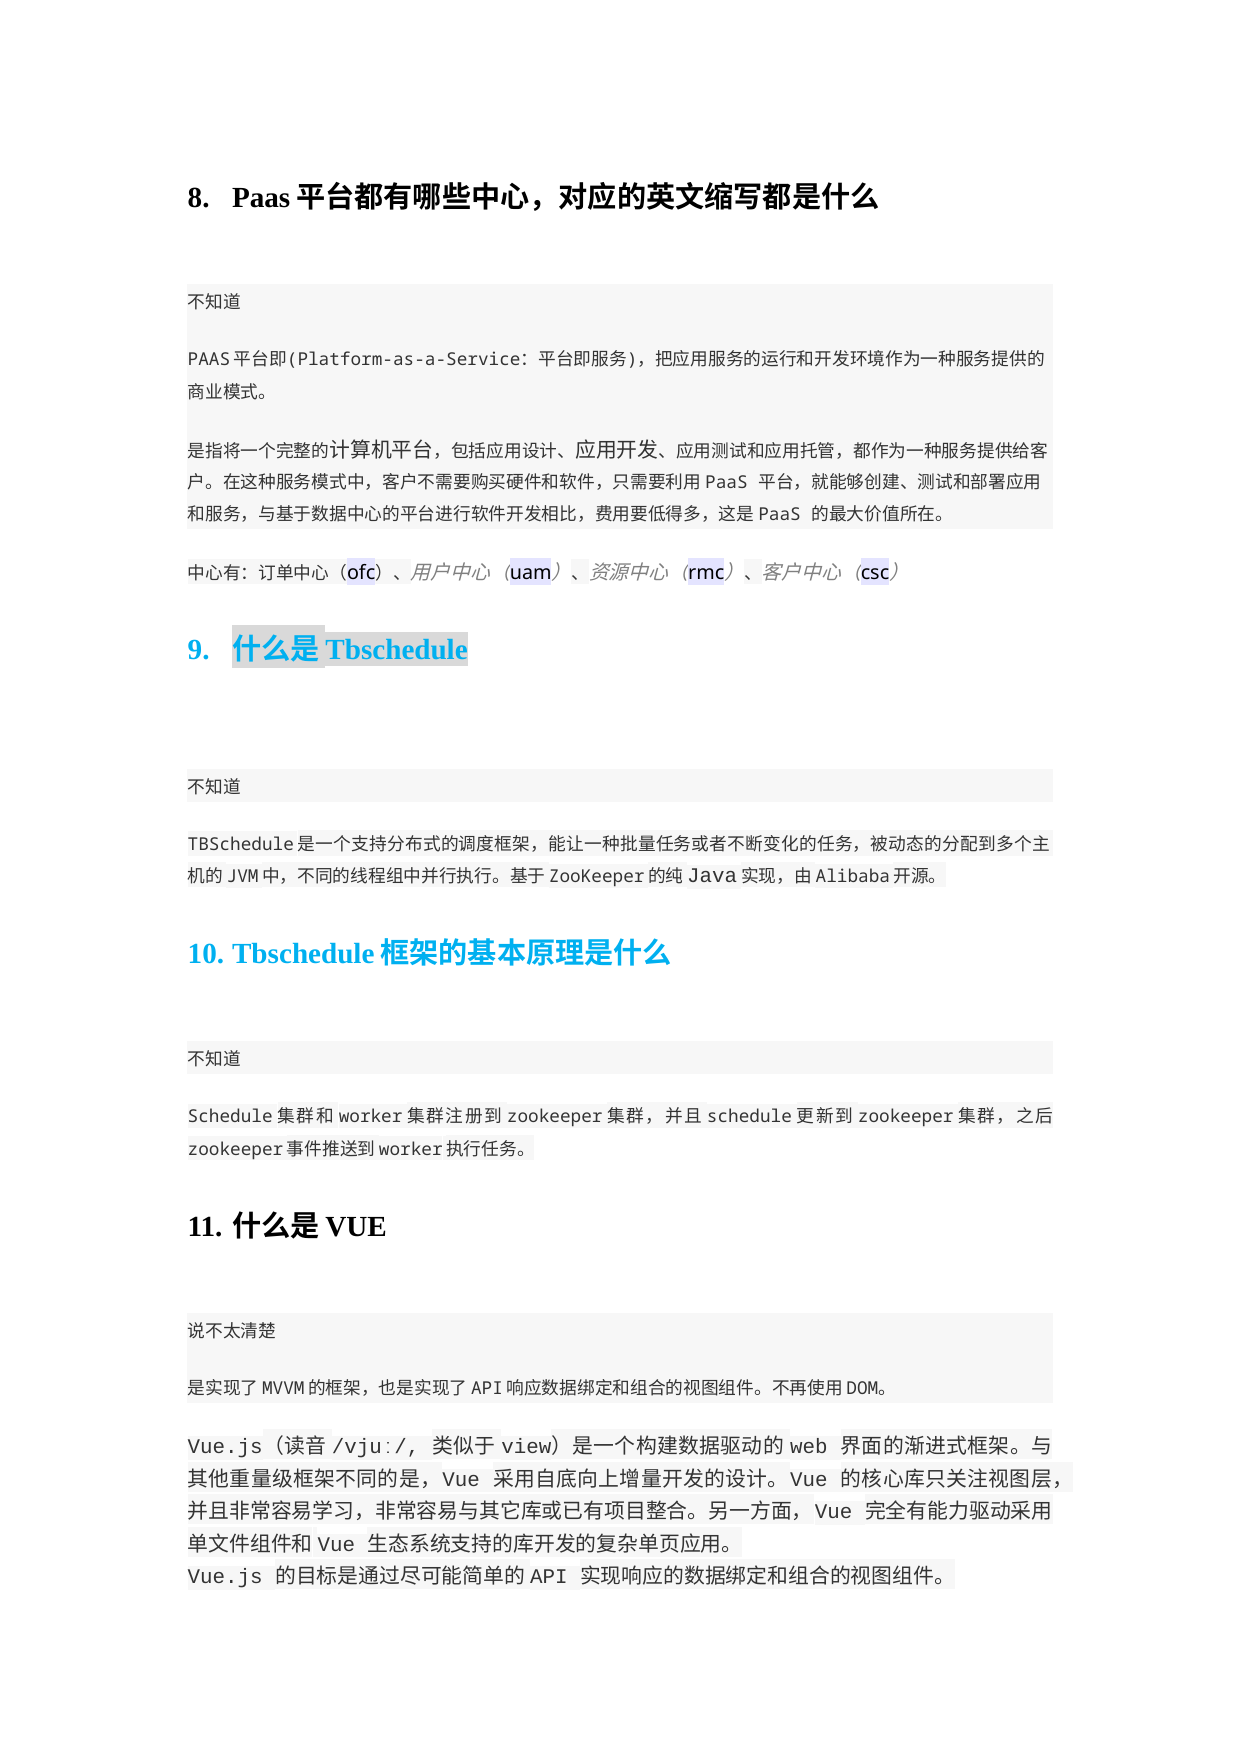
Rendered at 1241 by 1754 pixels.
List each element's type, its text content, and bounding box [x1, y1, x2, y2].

text 不知道 [187, 284, 1053, 317]
list Vue.js（读音 /vjuː/, 类似于 view）是一个构建数据驱动的 web 界面的渐进式框架。与其他重量级框架不同的是，Vue 采用自底向上增量开发的设计。Vue 的核心库只关注视图层，并且非常容易学习，非常容易与其它库或已有项目整合。另一方面，Vue 完全有能力驱动采用单文件组件和 Vue 生态系统支持的库开发的复杂单页应用。 [187, 1428, 1053, 1558]
subtitle Tbschedule框架的基本原理是什么 [187, 919, 1053, 984]
subtitle 什么是Tbschedule [187, 614, 1053, 679]
text Schedule集群和worker集群注册到zookeeper集群，并且schedule更新到zookeeper集群，之后zookeeper事件推送到worker执行任务。 [187, 1099, 1053, 1164]
text 不知道 [187, 1041, 1053, 1074]
subtitle 什么是VUE [187, 1191, 1053, 1256]
text 说不太清楚 [187, 1313, 1053, 1346]
text 不知道 [187, 769, 1053, 802]
text 是实现了MVVM的框架，也是实现了API响应数据绑定和组合的视图组件。不再使用DOM。 [187, 1371, 1053, 1403]
text PAAS平台即(Platform-as-a-Service：平台即服务)，把应用服务的运行和开发环境作为一种服务提供的商业模式。 [187, 342, 1053, 407]
text 中心有：订单中心（ofc）、用户中心（uam）、资源中心（rmc）、客户中心（csc） [187, 554, 1053, 587]
text 是指将一个完整的计算机平台，包括应用设计、应用开发、应用测试和应用托管，都作为一种服务提供给客户。在这种服务模式中，客户不需要购买硬件和软件，只需要利用 PaaS 平台，就能够创建、测试和部署应用和服务，与基于数据中心的平台进行软件开发相比，费用要低得多，这是 PaaS 的最大价值所在。 [187, 432, 1053, 529]
list Vue.js 的目标是通过尽可能简单的 API 实现响应的数据绑定和组合的视图组件。 [187, 1558, 1053, 1591]
subtitle Paas平台都有哪些中心，对应的英文缩写都是什么 [187, 162, 1053, 227]
text TBSchedule是一个支持分布式的调度框架，能让一种批量任务或者不断变化的任务，被动态的分配到多个主机的JVM中，不同的线程组中并行执行。基于ZooKeeper的纯Java实现，由Alibaba开源。 [187, 827, 1053, 892]
